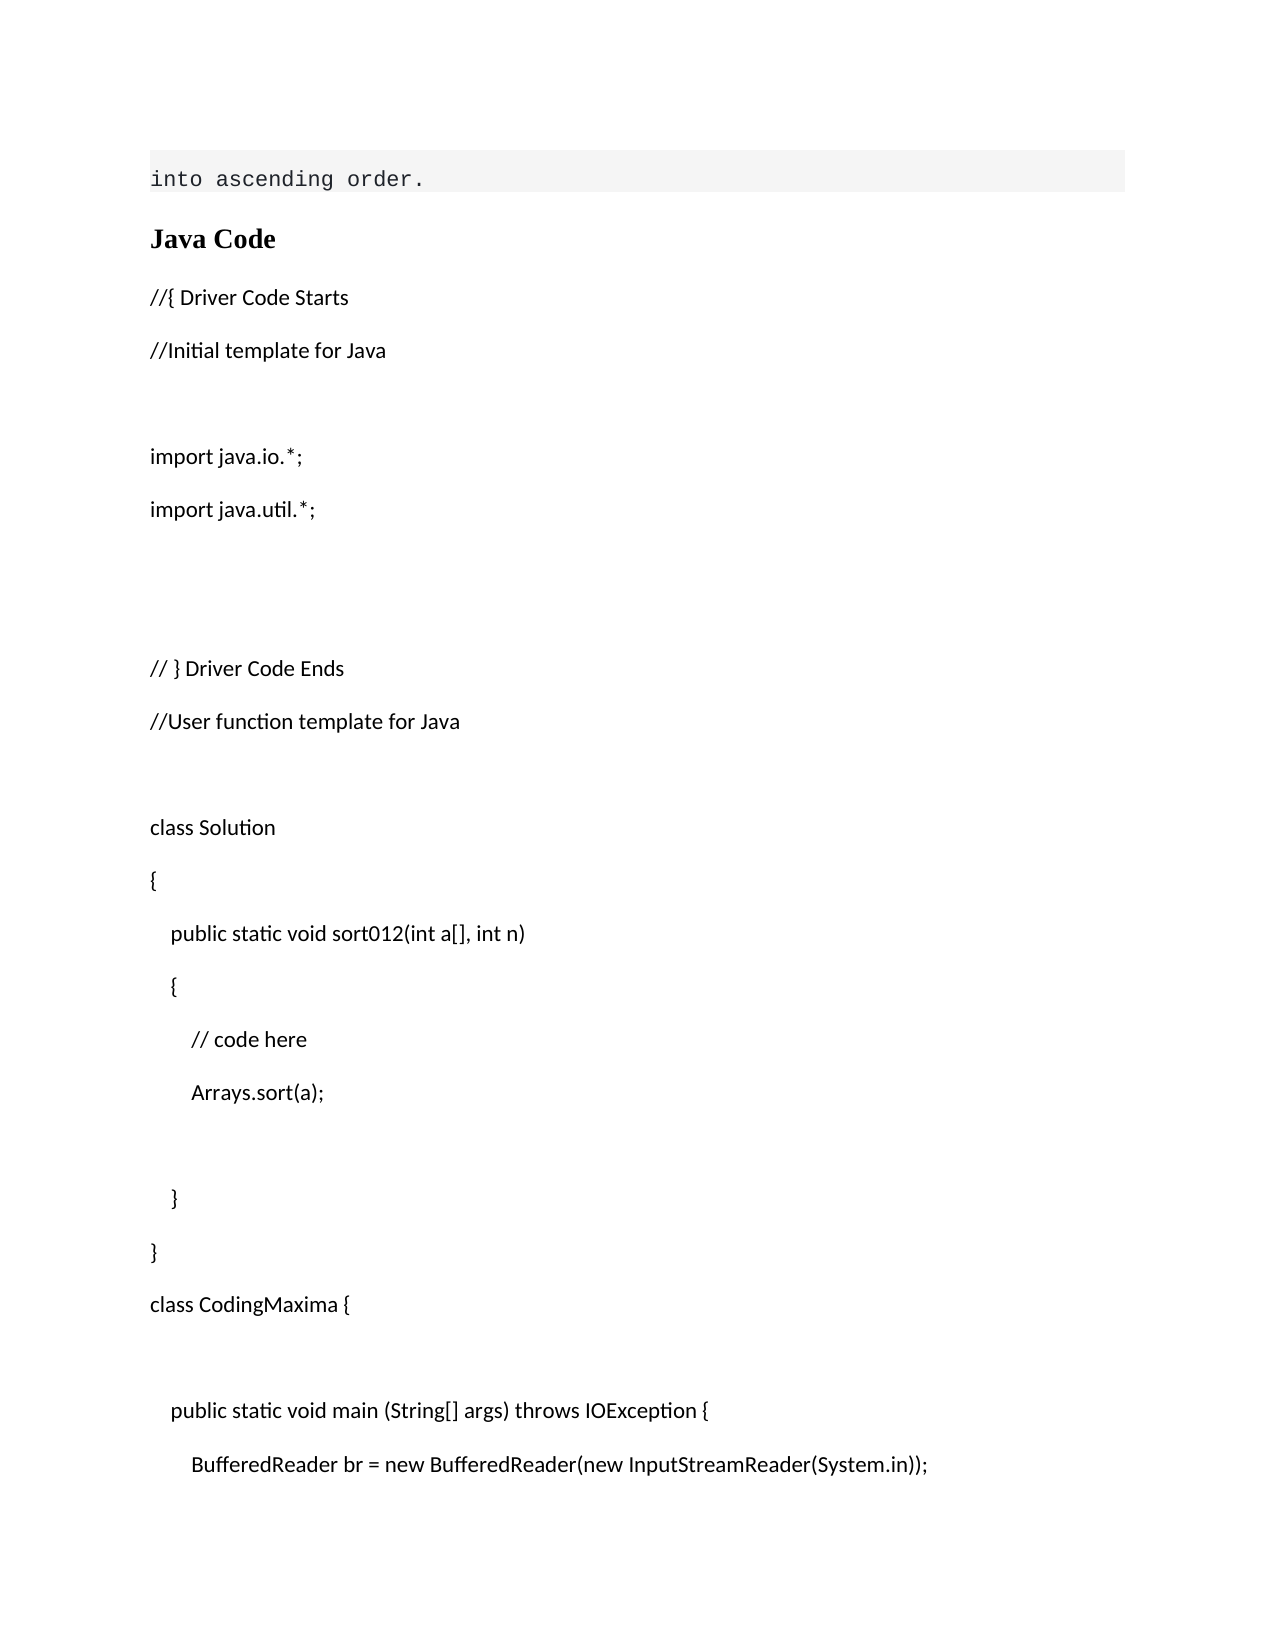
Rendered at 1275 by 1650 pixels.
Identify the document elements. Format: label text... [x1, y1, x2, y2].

text into ascending order. [150, 150, 1125, 192]
text //Initial template for Java [150, 336, 1125, 364]
text { [150, 866, 1125, 894]
text //{ Driver Code Starts [150, 283, 1125, 311]
subtitle Java Code [150, 222, 1125, 254]
text import java.util.*; [150, 495, 1125, 523]
text //User function template for Java [150, 707, 1125, 735]
text BufferedReader br = new BufferedReader(new InputStreamReader(System.in)); [150, 1450, 1125, 1478]
text class CodingMaxima { [150, 1291, 1125, 1319]
text Arrays.sort(a); [150, 1078, 1125, 1107]
text import java.io.*; [150, 442, 1125, 470]
text } [150, 1238, 1125, 1266]
text // code here [150, 1026, 1125, 1053]
text public static void main (String[] args) throws IOException { [150, 1397, 1125, 1425]
text // } Driver Code Ends [150, 654, 1125, 682]
text class Solution [150, 813, 1125, 841]
text { [150, 972, 1125, 1001]
text public static void sort012(int a[], int n) [150, 919, 1125, 947]
text } [150, 1184, 1125, 1213]
